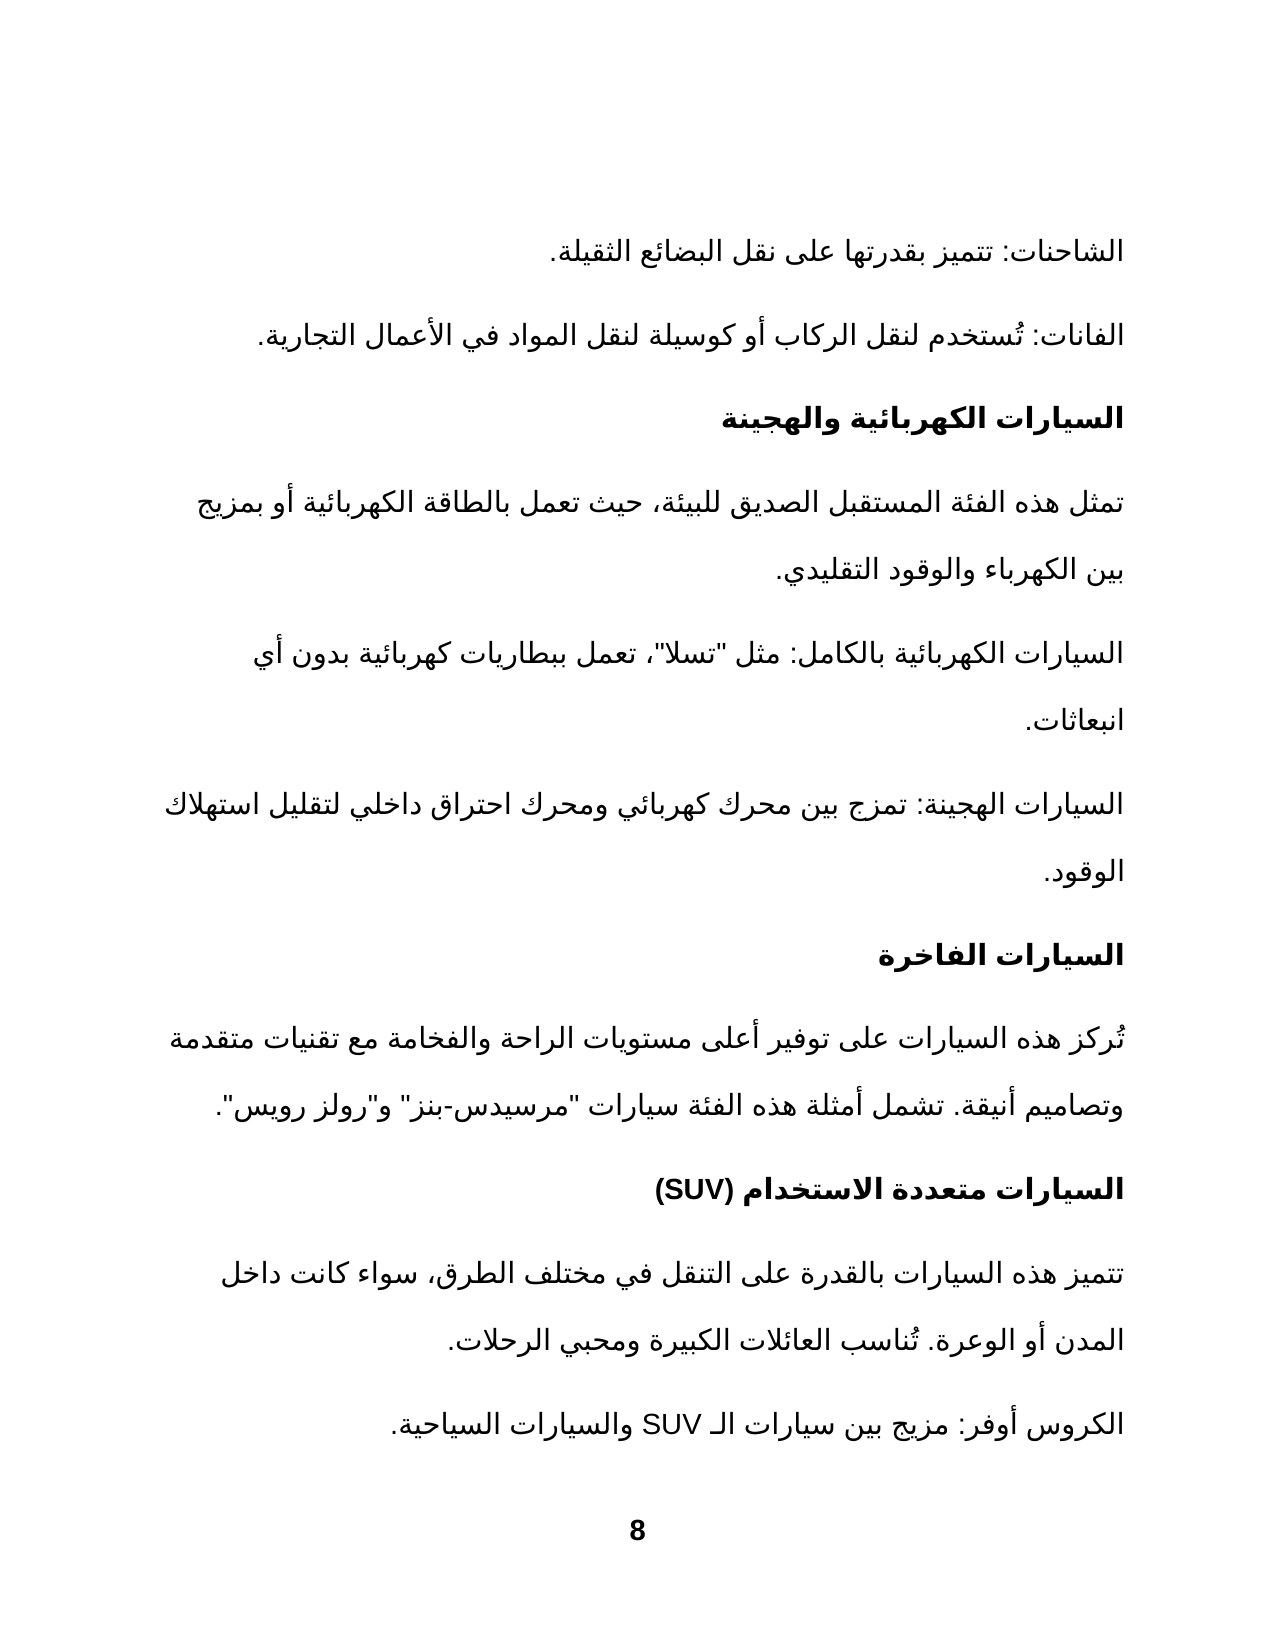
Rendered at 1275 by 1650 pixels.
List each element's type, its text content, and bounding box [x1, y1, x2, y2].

text الكروس أوفر: مزيج بين سيارات الـ SUV والسيارات السياحية. [150, 1407, 1125, 1440]
text تمثل هذه الفئة المستقبل الصديق للبيئة، حيث تعمل بالطاقة الكهربائية أو بمزيج بين الكهرباء والوقود التقليدي. [150, 485, 1125, 586]
text السيارات الفاخرة [150, 937, 1125, 971]
text تتميز هذه السيارات بالقدرة على التنقل في مختلف الطرق، سواء كانت داخل المدن أو الوعرة. تُناسب العائلات الكبيرة ومحبي الرحلات. [150, 1256, 1125, 1356]
text السيارات متعددة الاستخدام (SUV) [150, 1172, 1125, 1206]
text السيارات الهجينة: تمزج بين محرك كهربائي ومحرك احتراق داخلي لتقليل استهلاك الوقود. [150, 787, 1125, 887]
text الفانات: تُستخدم لنقل الركاب أو كوسيلة لنقل المواد في الأعمال التجارية. [150, 317, 1125, 351]
text الشاحنات: تتميز بقدرتها على نقل البضائع الثقيلة. [150, 234, 1125, 267]
text السيارات الكهربائية والهجينة [150, 401, 1125, 435]
text السيارات الكهربائية بالكامل: مثل "تسلا"، تعمل ببطاريات كهربائية بدون أي انبعاثات. [150, 636, 1125, 736]
text تُركز هذه السيارات على توفير أعلى مستويات الراحة والفخامة مع تقنيات متقدمة وتصاميم أنيقة. تشمل أمثلة هذه الفئة سيارات "مرسيدس-بنز" و"رولز رويس". [150, 1021, 1125, 1122]
